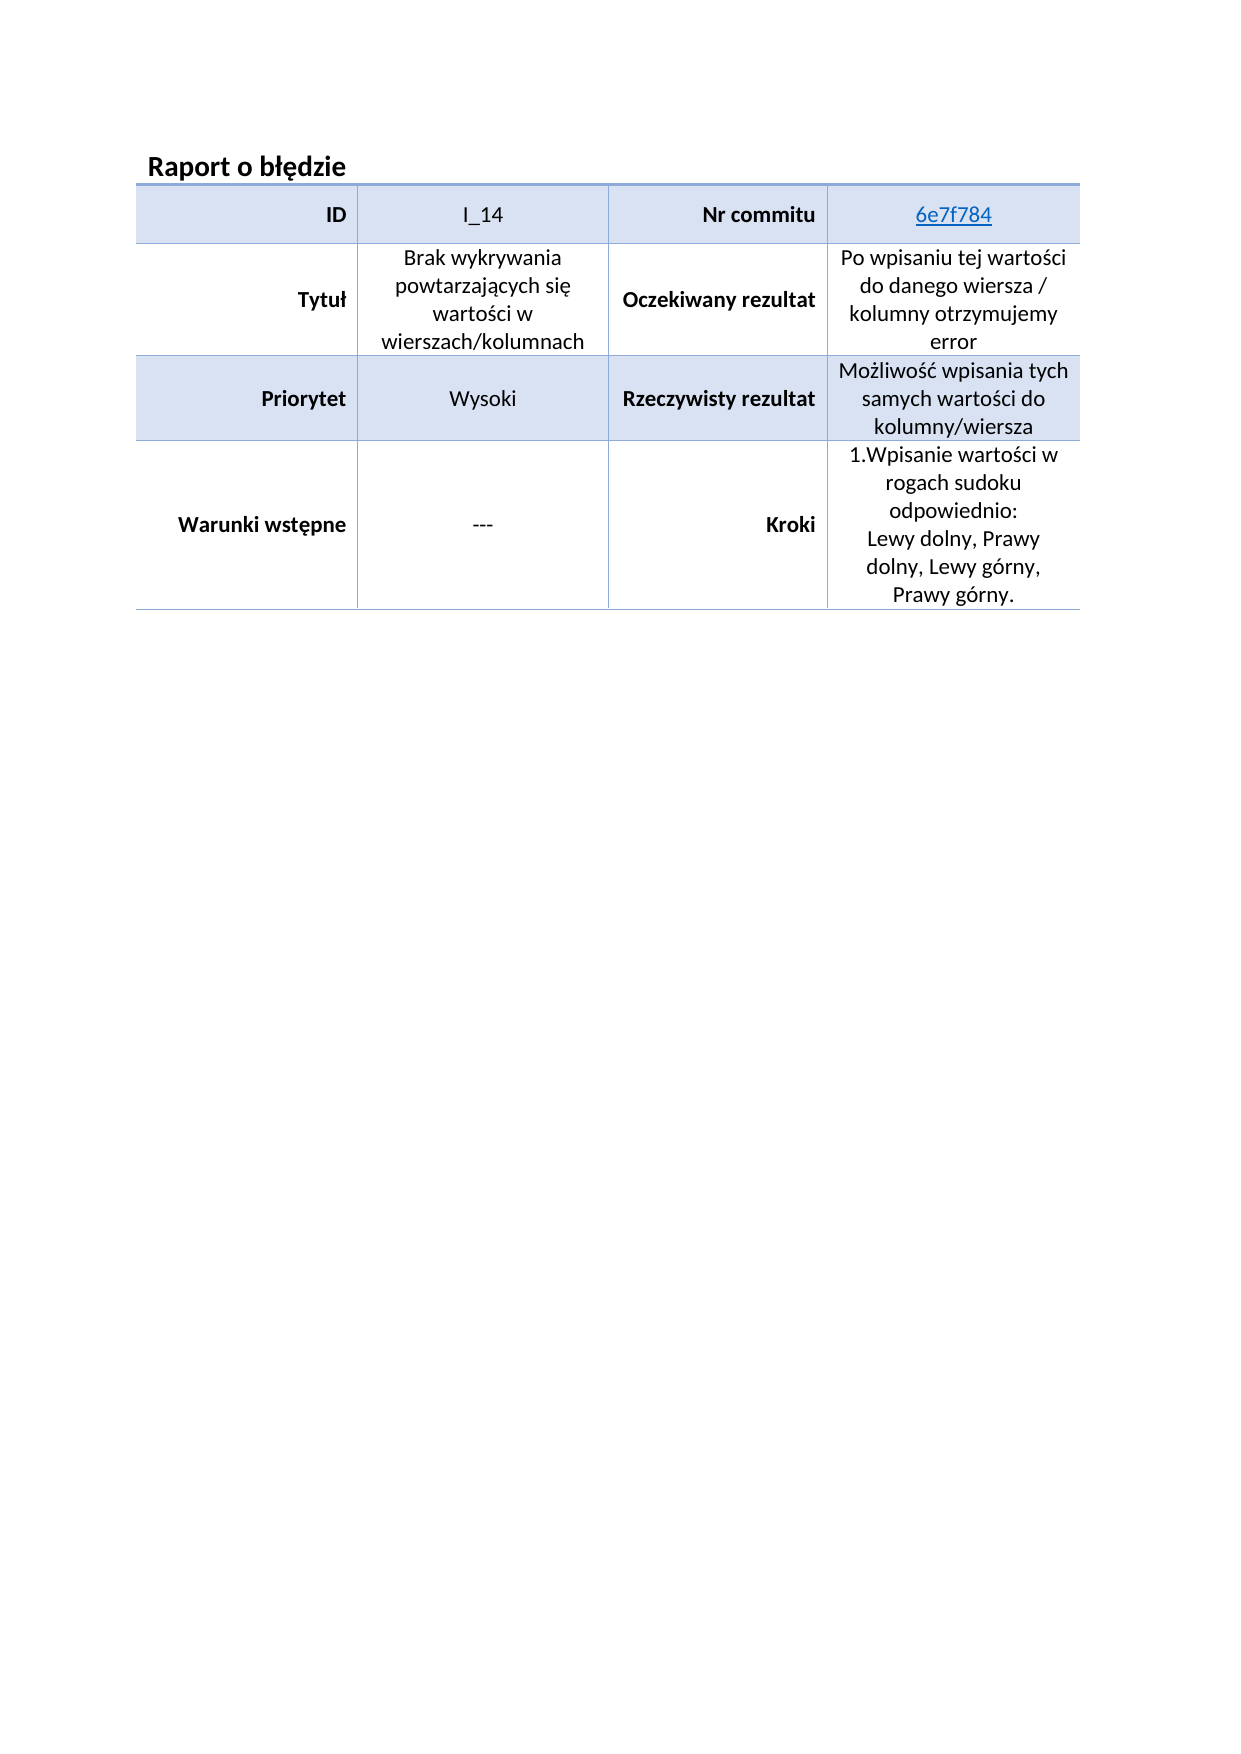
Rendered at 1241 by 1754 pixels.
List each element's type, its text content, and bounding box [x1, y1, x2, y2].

table_cell ID [136, 186, 357, 243]
table_cell Wysoki [358, 356, 608, 440]
table_cell I_14 [358, 186, 608, 243]
table_cell 6e7f784 [828, 186, 1080, 243]
table_cell Po wpisaniu tej wartości do danego wiersza / kolumny otrzymujemy error [828, 244, 1080, 355]
table_cell Kroki [609, 441, 827, 608]
table_cell Priorytet [136, 356, 357, 440]
table_cell 1.Wpisanie wartości w rogach sudoku odpowiednio: Lewy dolny, Prawy dolny, Lewy górny, Prawy górny. [828, 441, 1080, 608]
table_cell Tytuł [136, 244, 357, 355]
table_cell --- [358, 441, 608, 608]
table_cell Nr commitu [609, 186, 827, 243]
table_cell Rzeczywisty rezultat [609, 356, 827, 440]
table_cell Oczekiwany rezultat [609, 244, 827, 355]
table_cell Warunki wstępne [136, 441, 357, 608]
table_cell Brak wykrywania powtarzających się wartości w wierszach/kolumnach [358, 244, 608, 355]
table_header Raport o błędzie [136, 148, 1080, 183]
table_cell Możliwość wpisania tych samych wartości do kolumny/wiersza [828, 356, 1080, 440]
